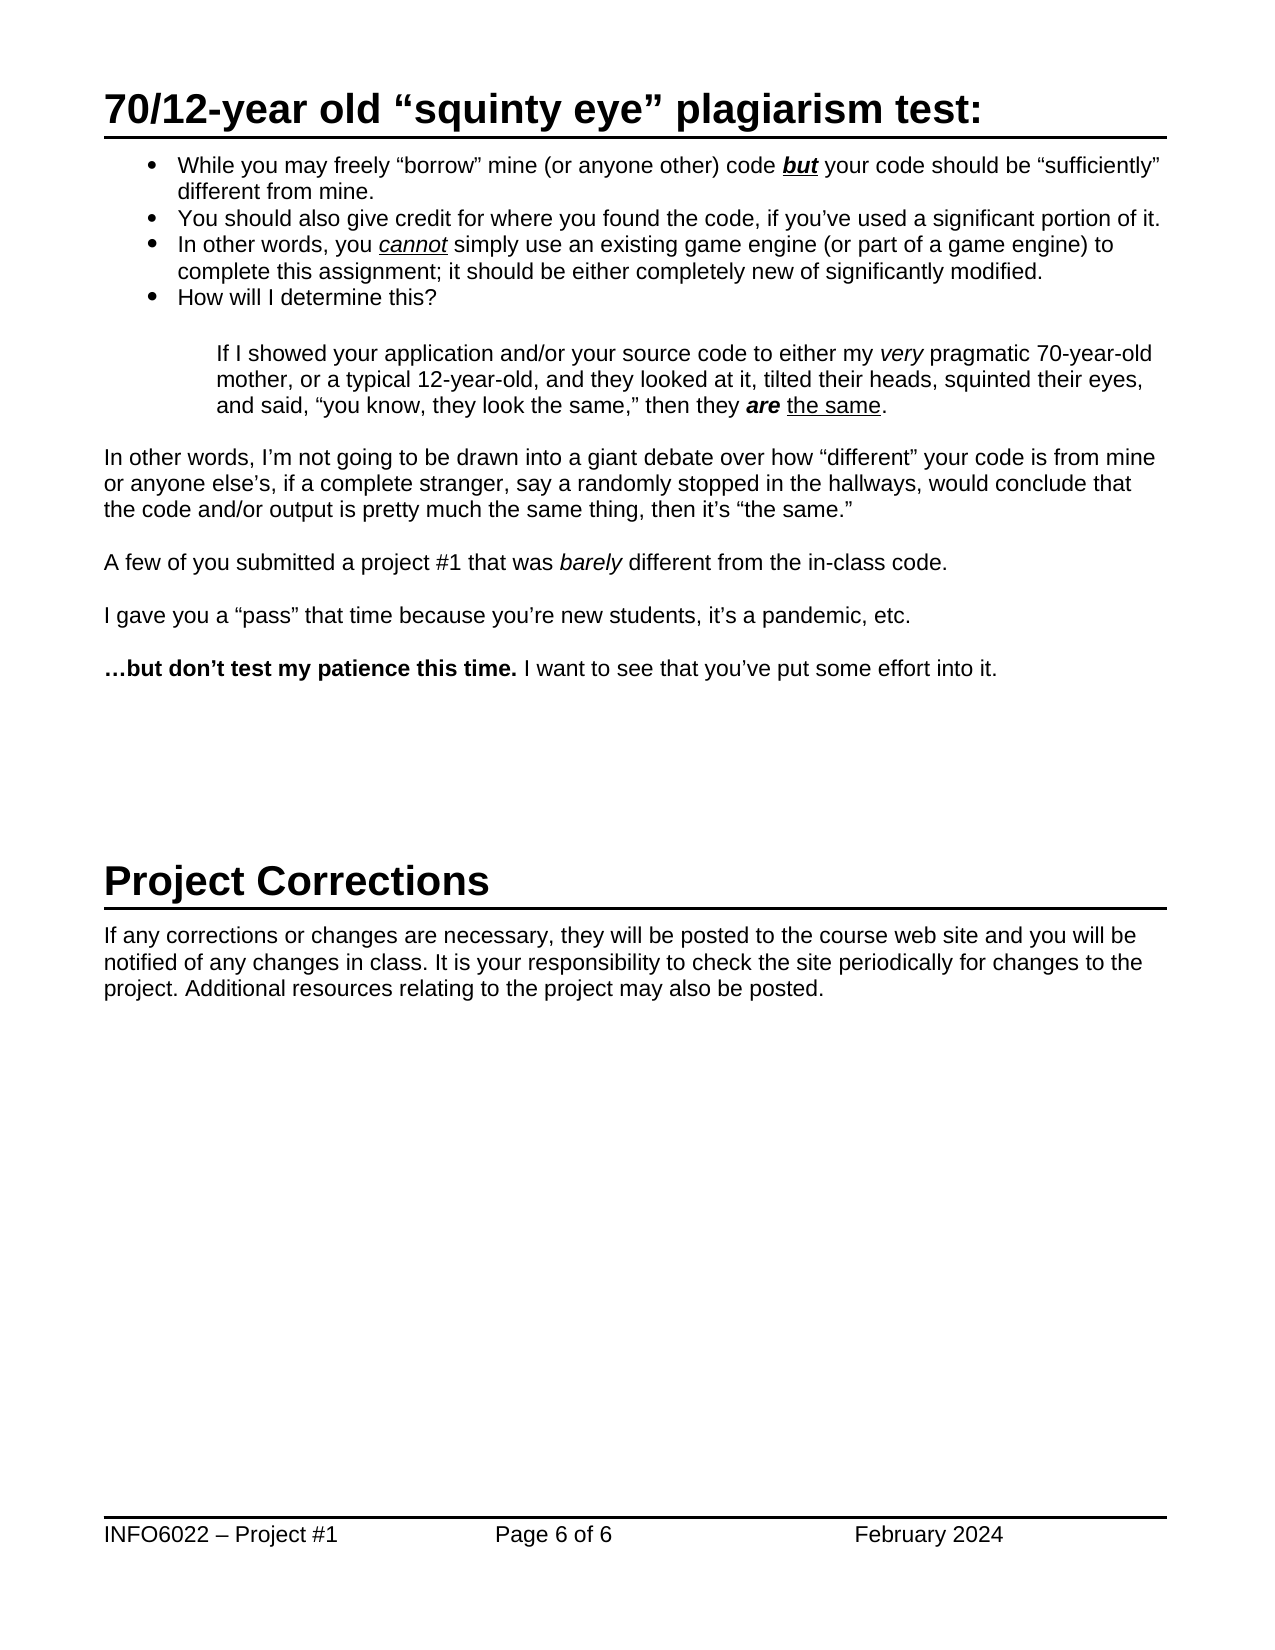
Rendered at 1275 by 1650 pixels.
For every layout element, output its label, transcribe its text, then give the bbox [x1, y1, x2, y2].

list While you may freely “borrow” mine (or anyone other) code but your code should be “sufficiently” different from mine. [148, 152, 1167, 204]
list In other words, you cannot simply use an existing game engine (or part of a game engine) to complete this assignment; it should be either completely new of significantly modified. [148, 231, 1167, 284]
list How will I determine this? [148, 284, 1167, 311]
text If any corrections or changes are necessary, they will be posted to the course web site and you will be notified of any changes in class. It is your responsibility to check the site periodically for changes to the project. Additional resources relating to the project may also be posted. [103, 922, 1167, 1001]
text If I showed your application and/or your source code to either my very pragmatic 70-year-old mother, or a typical 12-year-old, and they looked at it, tilted their heads, squinted their eyes, and said, “you know, they look the same,” then they are the same. [216, 340, 1167, 419]
title In other words, I’m not going to be drawn into a giant debate over how “different” your code is from mine or anyone else’s, if a complete stranger, say a randomly stopped in the hallways, would conclude that the code and/or output is pretty much the same thing, then it’s “the same.” A few of you submitted a project #1 that was barely different from the in-class code. I gave you a “pass” that time because you’re new students, it’s a pandemic, etc. …but don’t test my patience this time. I want to see that you’ve put some effort into it. [103, 444, 1167, 681]
title 70/12-year old “squinty eye” plagiarism test: [103, 84, 1167, 139]
list You should also give credit for where you found the code, if you’ve used a significant portion of it. [148, 204, 1167, 231]
title Project Corrections [103, 857, 1167, 910]
